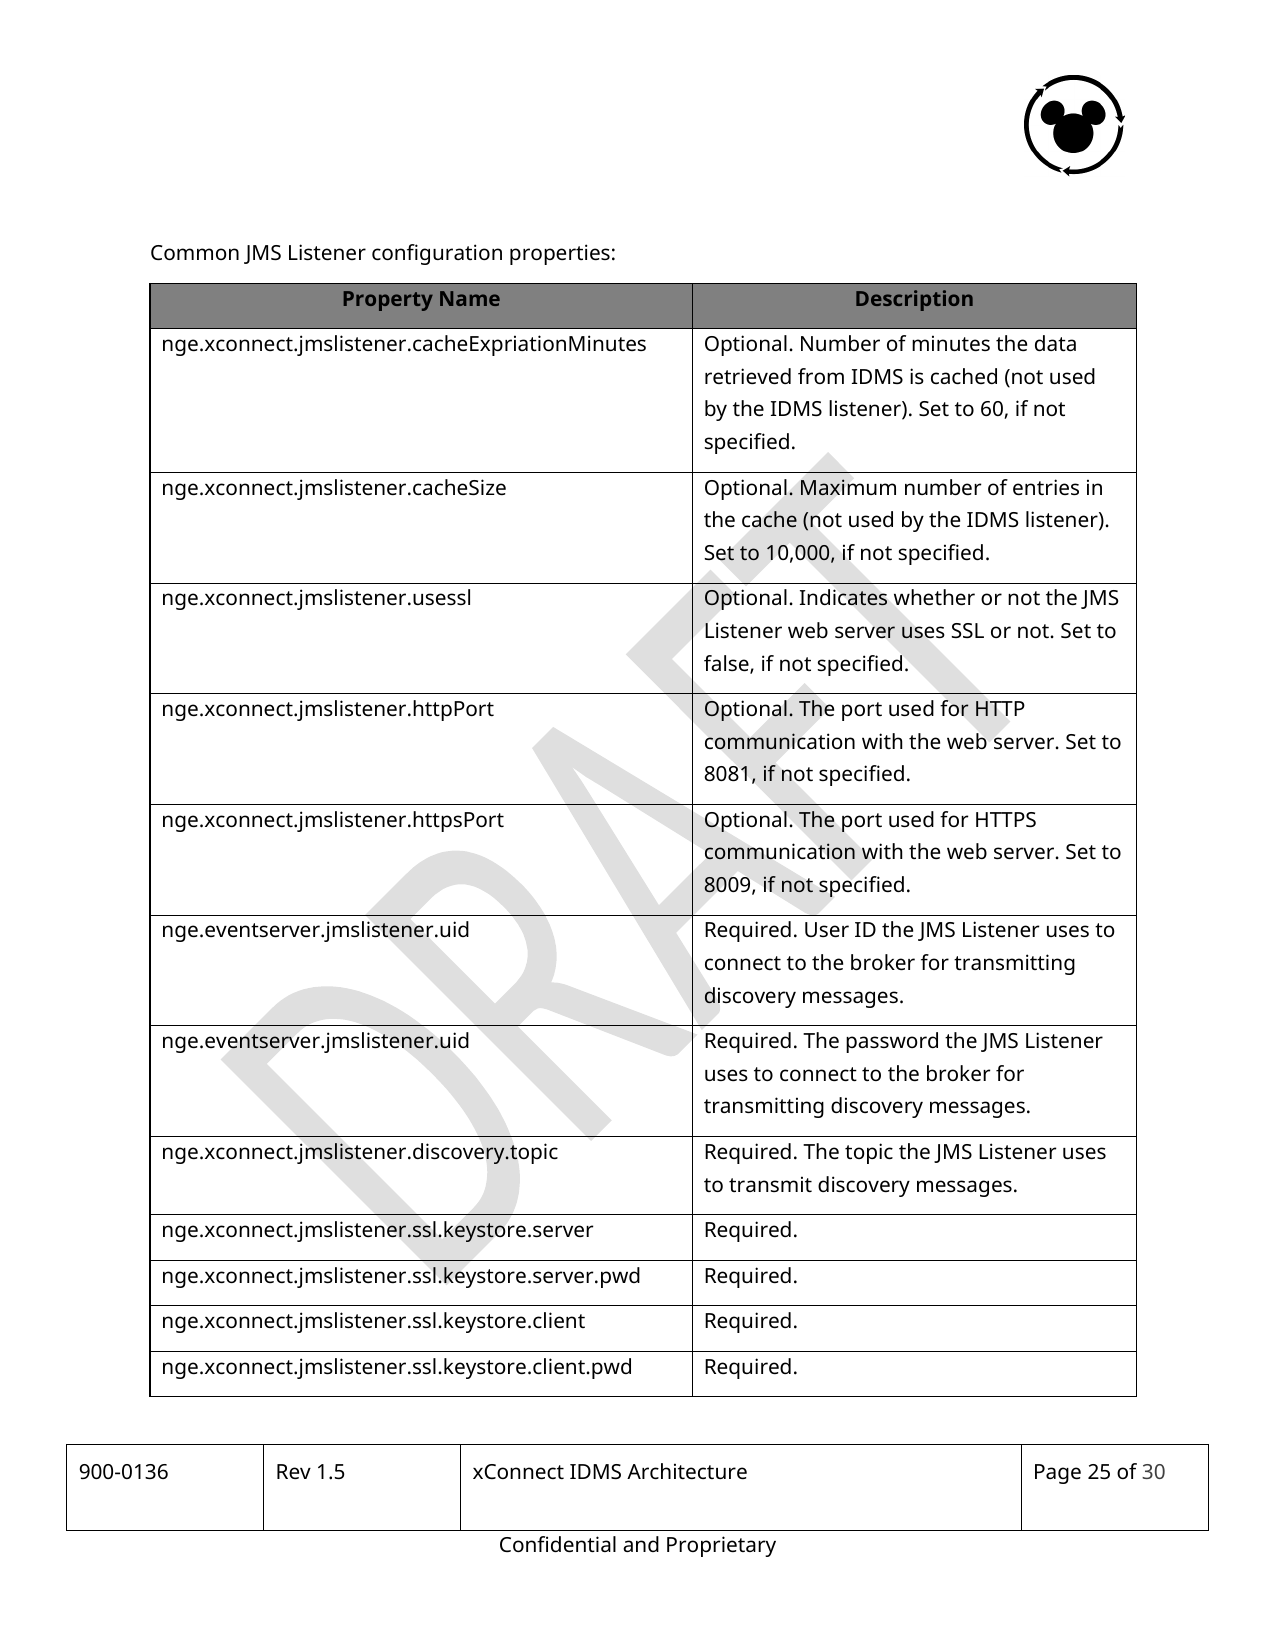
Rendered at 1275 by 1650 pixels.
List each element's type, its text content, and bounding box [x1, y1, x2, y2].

table_cell nge.xconnect.jmslistener.cacheSize [151, 473, 692, 582]
table_cell Optional. Maximum number of entries in the cache (not used by the IDMS listener). Set to 10,000, if not specified. [693, 473, 1136, 582]
table_cell Required. [693, 1352, 1136, 1396]
table_cell Optional. Indicates whether or not the JMS Listener web server uses SSL or not. Set to false, if not specified. [693, 584, 1136, 693]
table_cell Required. User ID the JMS Listener uses to connect to the broker for transmitting discovery messages. [693, 916, 1136, 1025]
table_cell Required. [693, 1215, 1136, 1260]
table_cell nge.xconnect.jmslistener.httpPort [151, 694, 692, 804]
table_header Property Name [151, 284, 692, 328]
table_cell Optional. The port used for HTTP communication with the web server. Set to 8081, if not specified. [693, 694, 1136, 804]
table_cell nge.xconnect.jmslistener.usessl [151, 584, 692, 693]
table_cell Required. The topic the JMS Listener uses to transmit discovery messages. [693, 1137, 1136, 1214]
table_cell nge.xconnect.jmslistener.cacheExpriationMinutes [151, 329, 692, 472]
table_cell Optional. Number of minutes the data retrieved from IDMS is cached (not used by the IDMS listener). Set to 60, if not specified. [693, 329, 1136, 472]
table_cell nge.xconnect.jmslistener.ssl.keystore.client [151, 1306, 692, 1351]
table_cell nge.xconnect.jmslistener.ssl.keystore.server.pwd [151, 1261, 692, 1305]
picture [1023, 75, 1125, 177]
table_cell nge.xconnect.jmslistener.ssl.keystore.client.pwd [151, 1352, 692, 1396]
table_cell nge.xconnect.jmslistener.ssl.keystore.server [151, 1215, 692, 1260]
table_header Description [693, 284, 1136, 328]
table_cell nge.eventserver.jmslistener.uid [151, 1026, 692, 1136]
table_cell Required. The password the JMS Listener uses to connect to the broker for transmitting discovery messages. [693, 1026, 1136, 1136]
table_cell nge.eventserver.jmslistener.uid [151, 916, 692, 1025]
table_cell nge.xconnect.jmslistener.discovery.topic [151, 1137, 692, 1214]
text Common JMS Listener configuration properties: [150, 238, 1125, 266]
table_cell Required. [693, 1261, 1136, 1305]
table_cell nge.xconnect.jmslistener.httpsPort [151, 805, 692, 914]
table_cell Required. [693, 1306, 1136, 1351]
table_cell Optional. The port used for HTTPS communication with the web server. Set to 8009, if not specified. [693, 805, 1136, 914]
